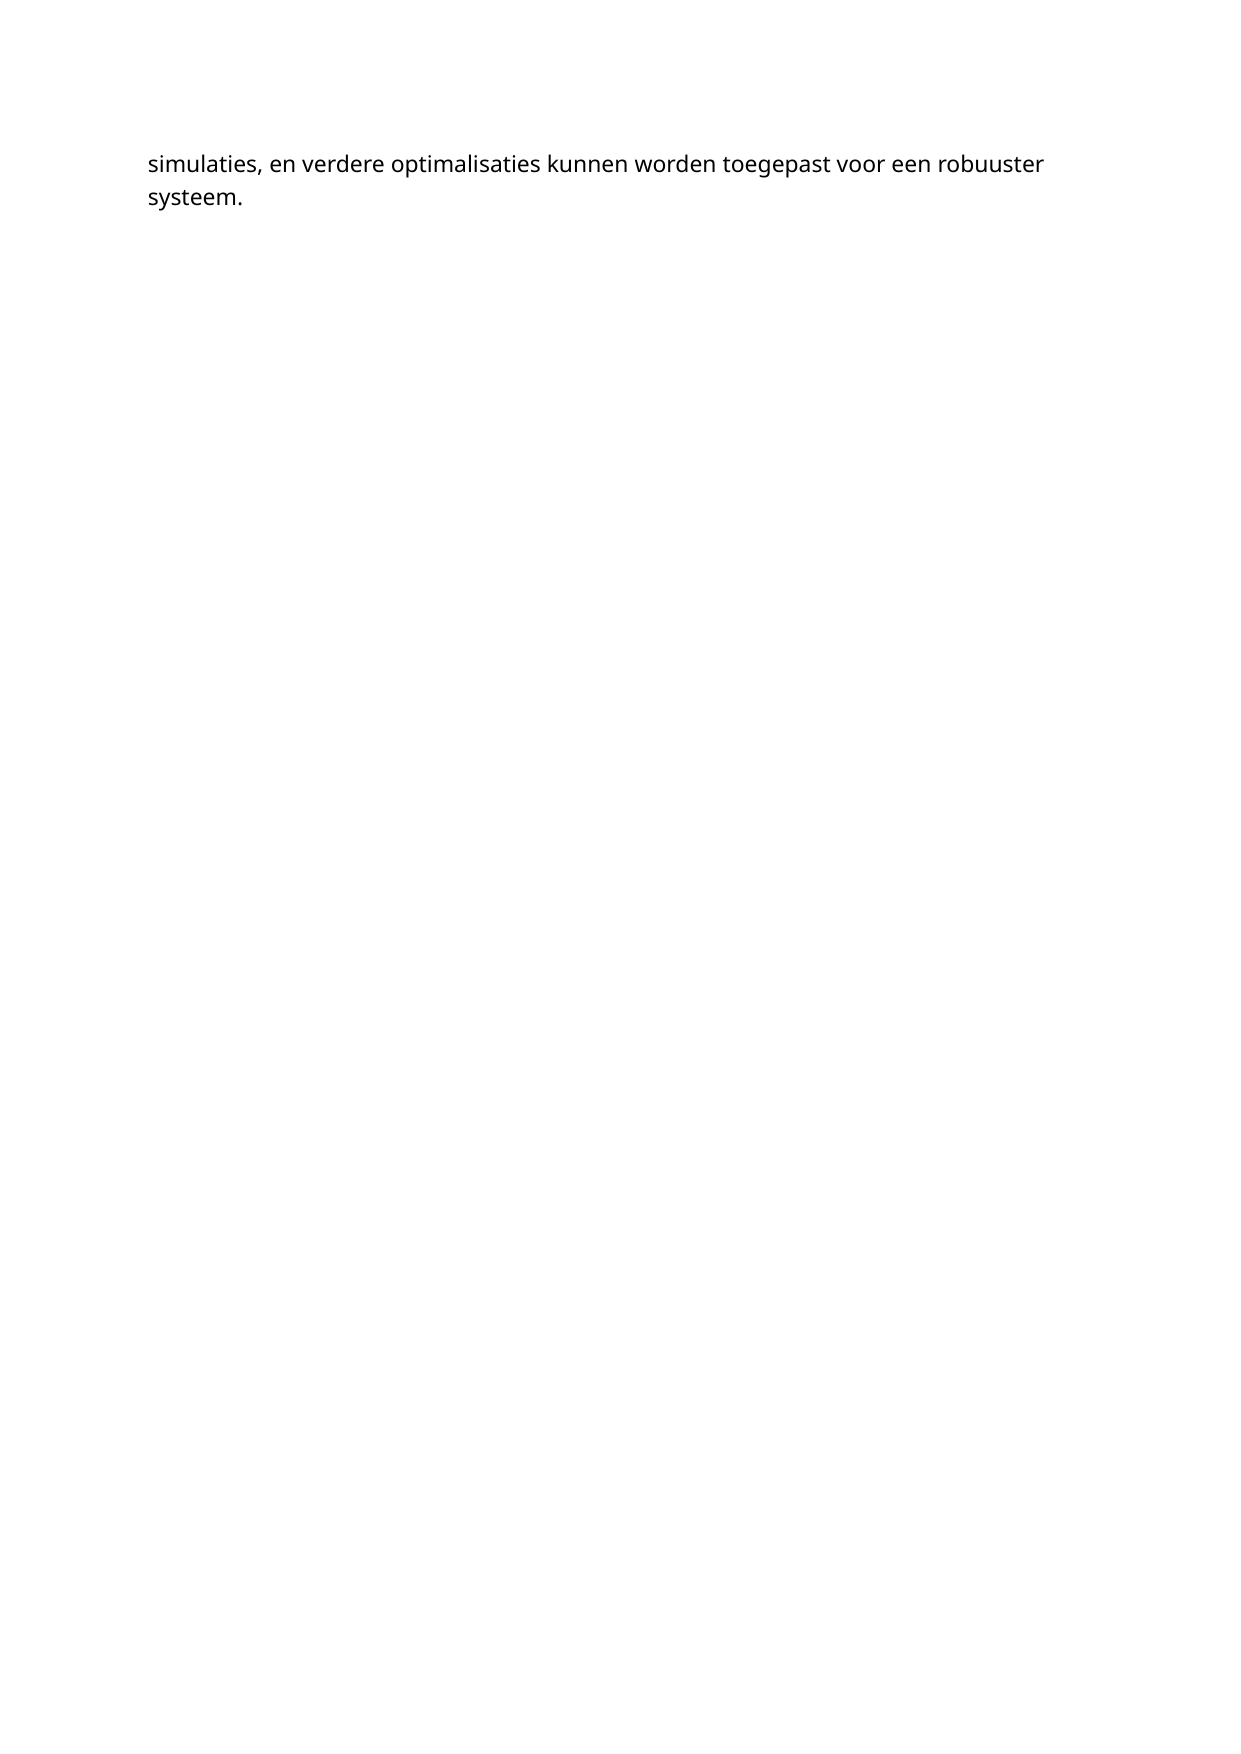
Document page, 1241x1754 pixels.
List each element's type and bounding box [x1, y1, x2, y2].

text [148, 148, 1093, 213]
